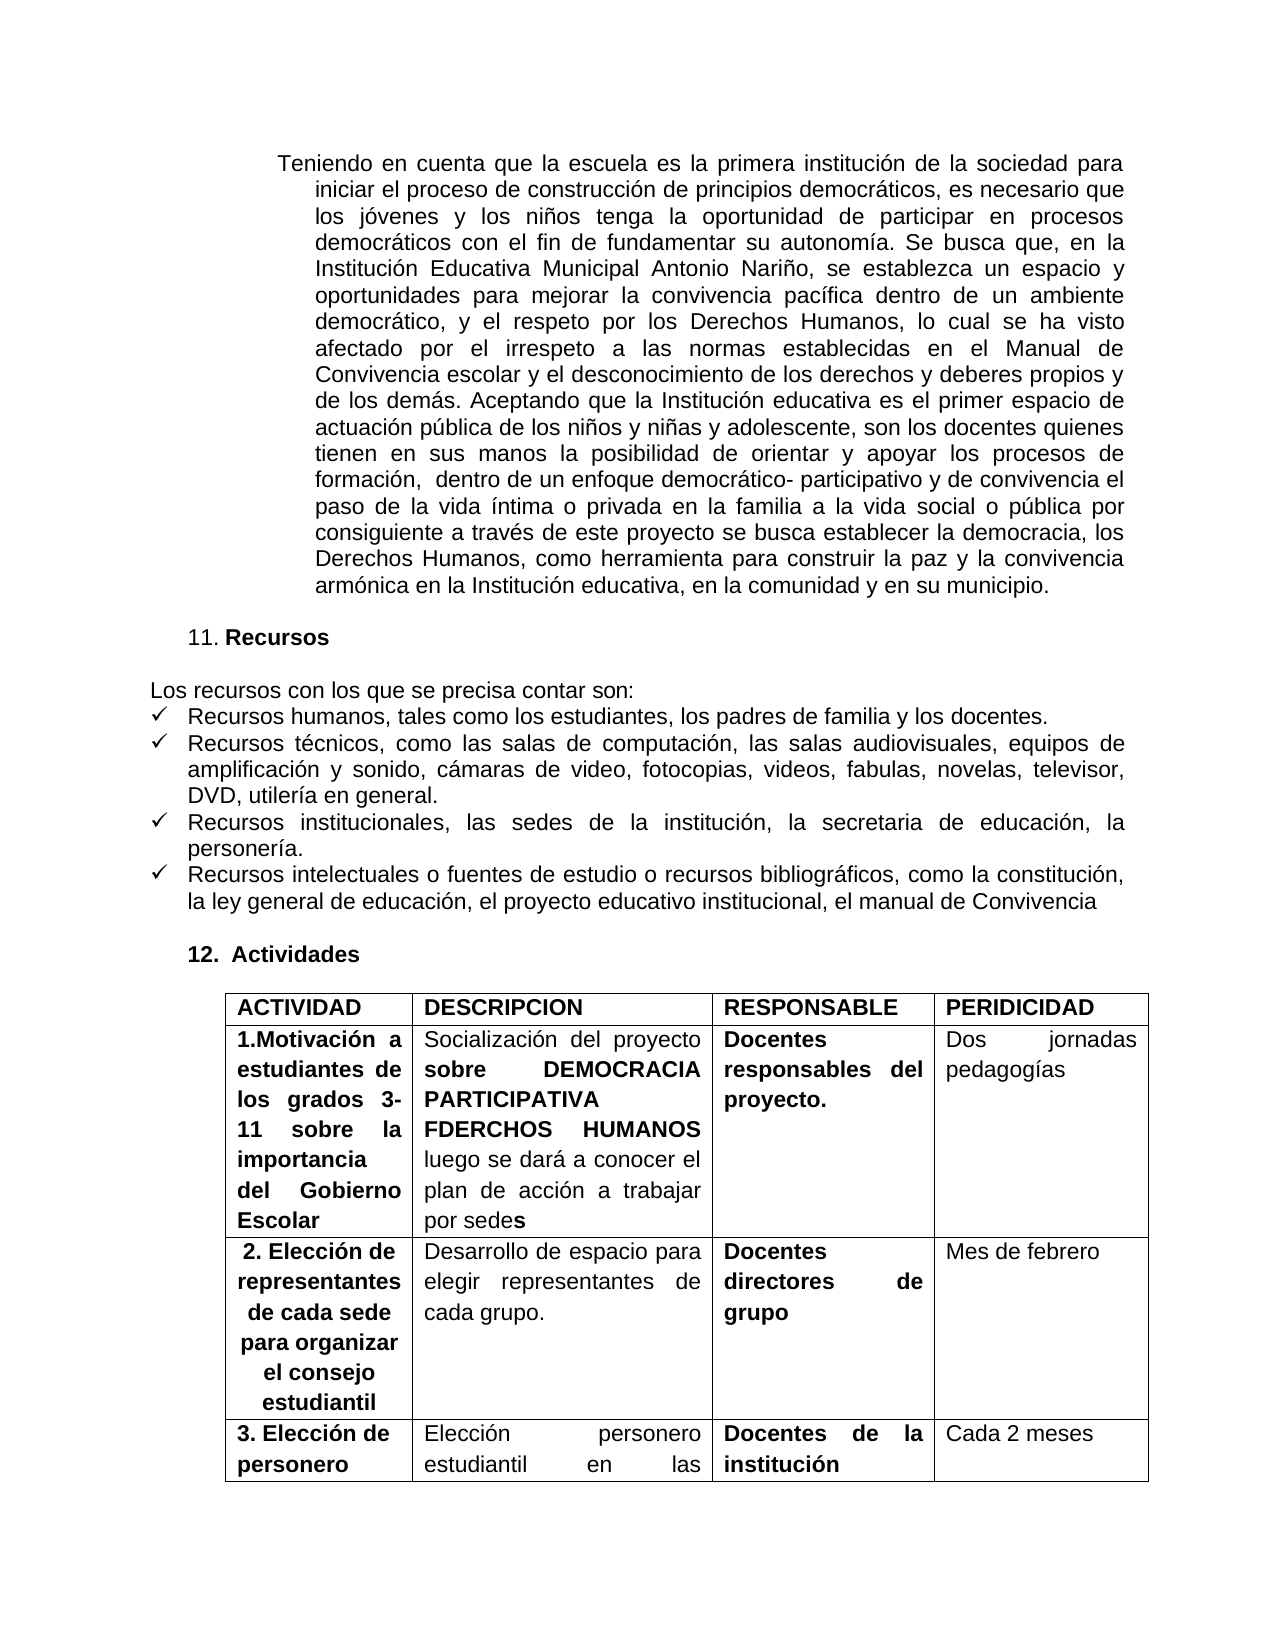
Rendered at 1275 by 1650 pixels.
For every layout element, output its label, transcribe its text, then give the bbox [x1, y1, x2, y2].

list Recursos institucionales, las sedes de la institución, la secretaria de educación, la personería. [150, 809, 1125, 861]
text Teniendo en cuenta que la escuela es la primera institución de la sociedad para iniciar el proceso de construcción de principios democráticos, es necesario que los jóvenes y los niños tenga la oportunidad de participar en procesos democráticos con el fin de fundamentar su autonomía. Se busca que, en la Institución Educativa Municipal Antonio Nariño, se establezca un espacio y oportunidades para mejorar la convivencia pacífica dentro de un ambiente democrático, y el respeto por los Derechos Humanos, lo cual se ha visto afectado por el irrespeto a las normas establecidas en el Manual de Convivencia escolar y el desconocimiento de los derechos y deberes propios y de los demás. Aceptando que la Institución educativa es el primer espacio de actuación pública de los niños y niñas y adolescente, son los docentes quienes tienen en sus manos la posibilidad de orientar y apoyar los procesos de formación, dentro de un enfoque democrático- participativo y de convivencia el paso de la vida íntima o privada en la familia a la vida social o pública por consiguiente a través de este proyecto se busca establecer la democracia, los Derechos Humanos, como herramienta para construir la paz y la convivencia armónica en la Institución educativa, en la comunidad y en su municipio. [277, 150, 1124, 598]
list Recursos [187, 624, 1124, 651]
list Recursos técnicos, como las salas de computación, las salas audiovisuales, equipos de amplificación y sonido, cámaras de video, fotocopias, videos, fabulas, novelas, televisor, DVD, utilería en general. [150, 730, 1125, 809]
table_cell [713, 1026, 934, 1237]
list Recursos humanos, tales como los estudiantes, los padres de familia y los docentes. [150, 703, 1125, 730]
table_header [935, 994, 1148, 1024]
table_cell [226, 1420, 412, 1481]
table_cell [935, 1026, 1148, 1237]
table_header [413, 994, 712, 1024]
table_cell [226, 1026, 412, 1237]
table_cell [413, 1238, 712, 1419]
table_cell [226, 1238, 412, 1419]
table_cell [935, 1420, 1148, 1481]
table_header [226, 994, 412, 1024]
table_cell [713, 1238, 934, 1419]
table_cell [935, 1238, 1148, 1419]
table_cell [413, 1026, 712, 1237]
text Los recursos con los que se precisa contar son: [150, 677, 1125, 703]
list Recursos intelectuales o fuentes de estudio o recursos bibliográficos, como la constitución, la ley general de educación, el proyecto educativo institucional, el manual de Convivencia [150, 861, 1125, 914]
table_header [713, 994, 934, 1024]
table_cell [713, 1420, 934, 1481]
list Actividades [187, 941, 1125, 967]
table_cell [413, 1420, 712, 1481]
